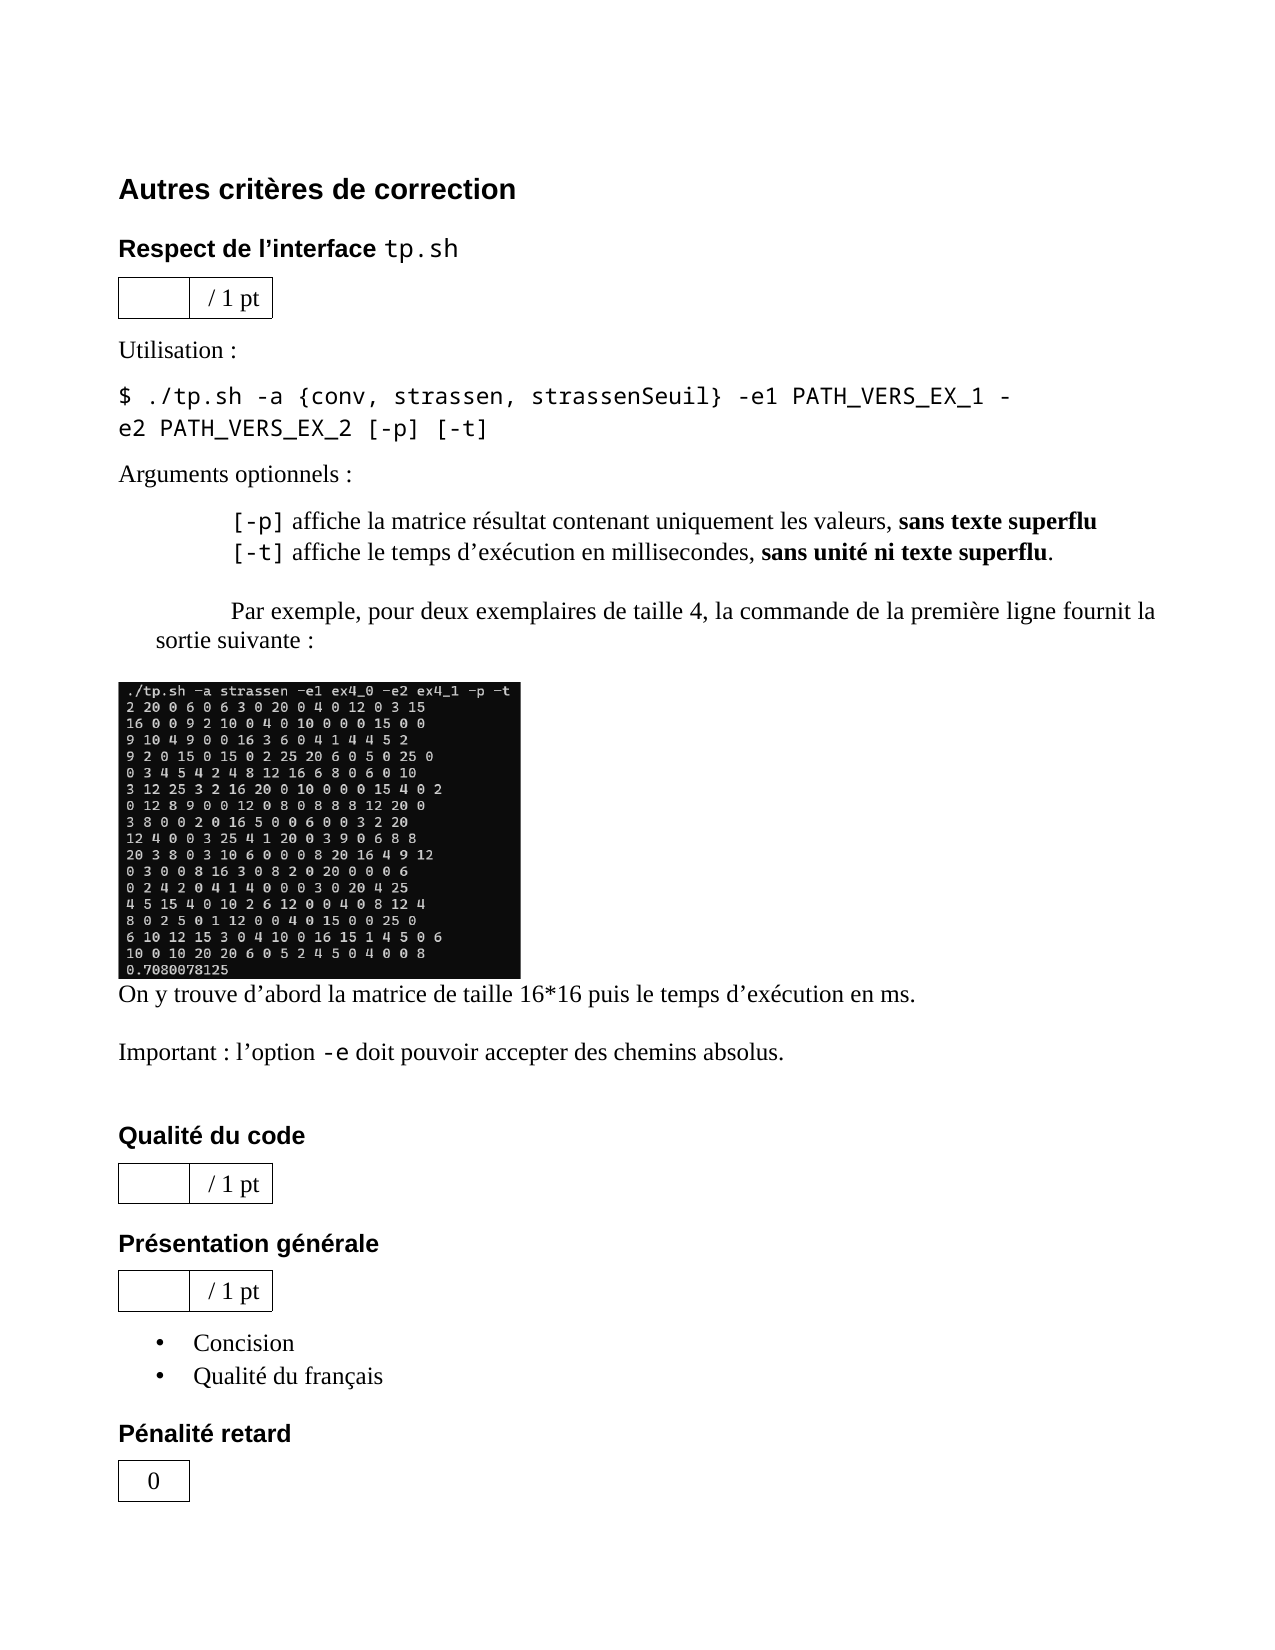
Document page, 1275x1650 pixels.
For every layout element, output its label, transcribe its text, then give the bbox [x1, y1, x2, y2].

text Arguments optionnels : [118, 459, 1157, 488]
text [-p] affiche la matrice résultat contenant uniquement les valeurs, sans texte superflu [156, 505, 1157, 536]
table_header [119, 1164, 189, 1203]
text Respect de l’interface tp.sh [118, 230, 1157, 264]
text Utilisation : [118, 335, 1157, 364]
table_header [119, 1271, 189, 1311]
table_header / 1 pt [190, 1164, 272, 1203]
text Par exemple, pour deux exemplaires de taille 4, la commande de la première ligne fournit la sortie suivante : [156, 596, 1157, 654]
text On y trouve d’abord la matrice de taille 16*16 puis le temps d’exécution en ms. [118, 979, 1157, 1007]
table_header [119, 278, 189, 318]
table_header / 1 pt [190, 278, 272, 318]
text [-t] affiche le temps d’exécution en millisecondes, sans unité ni texte superflu. [156, 536, 1157, 567]
text Présentation générale [118, 1229, 1157, 1257]
list Qualité du français [156, 1361, 1157, 1390]
picture [118, 682, 521, 979]
table_header / 1 pt [190, 1271, 272, 1311]
text Autres critères de correction [118, 172, 1157, 205]
text $ ./tp.sh -a {conv, strassen, strassenSeuil} -e1 PATH_VERS_EX_1 -e2 PATH_VERS_EX_2 [-p] [-t] [118, 380, 1157, 443]
table_header 0 [119, 1461, 189, 1501]
list Concision [156, 1328, 1157, 1357]
text Qualité du code [118, 1121, 1157, 1150]
text Important : l’option -e doit pouvoir accepter des chemins absolus. [118, 1036, 1157, 1067]
text Pénalité retard [118, 1419, 1157, 1448]
